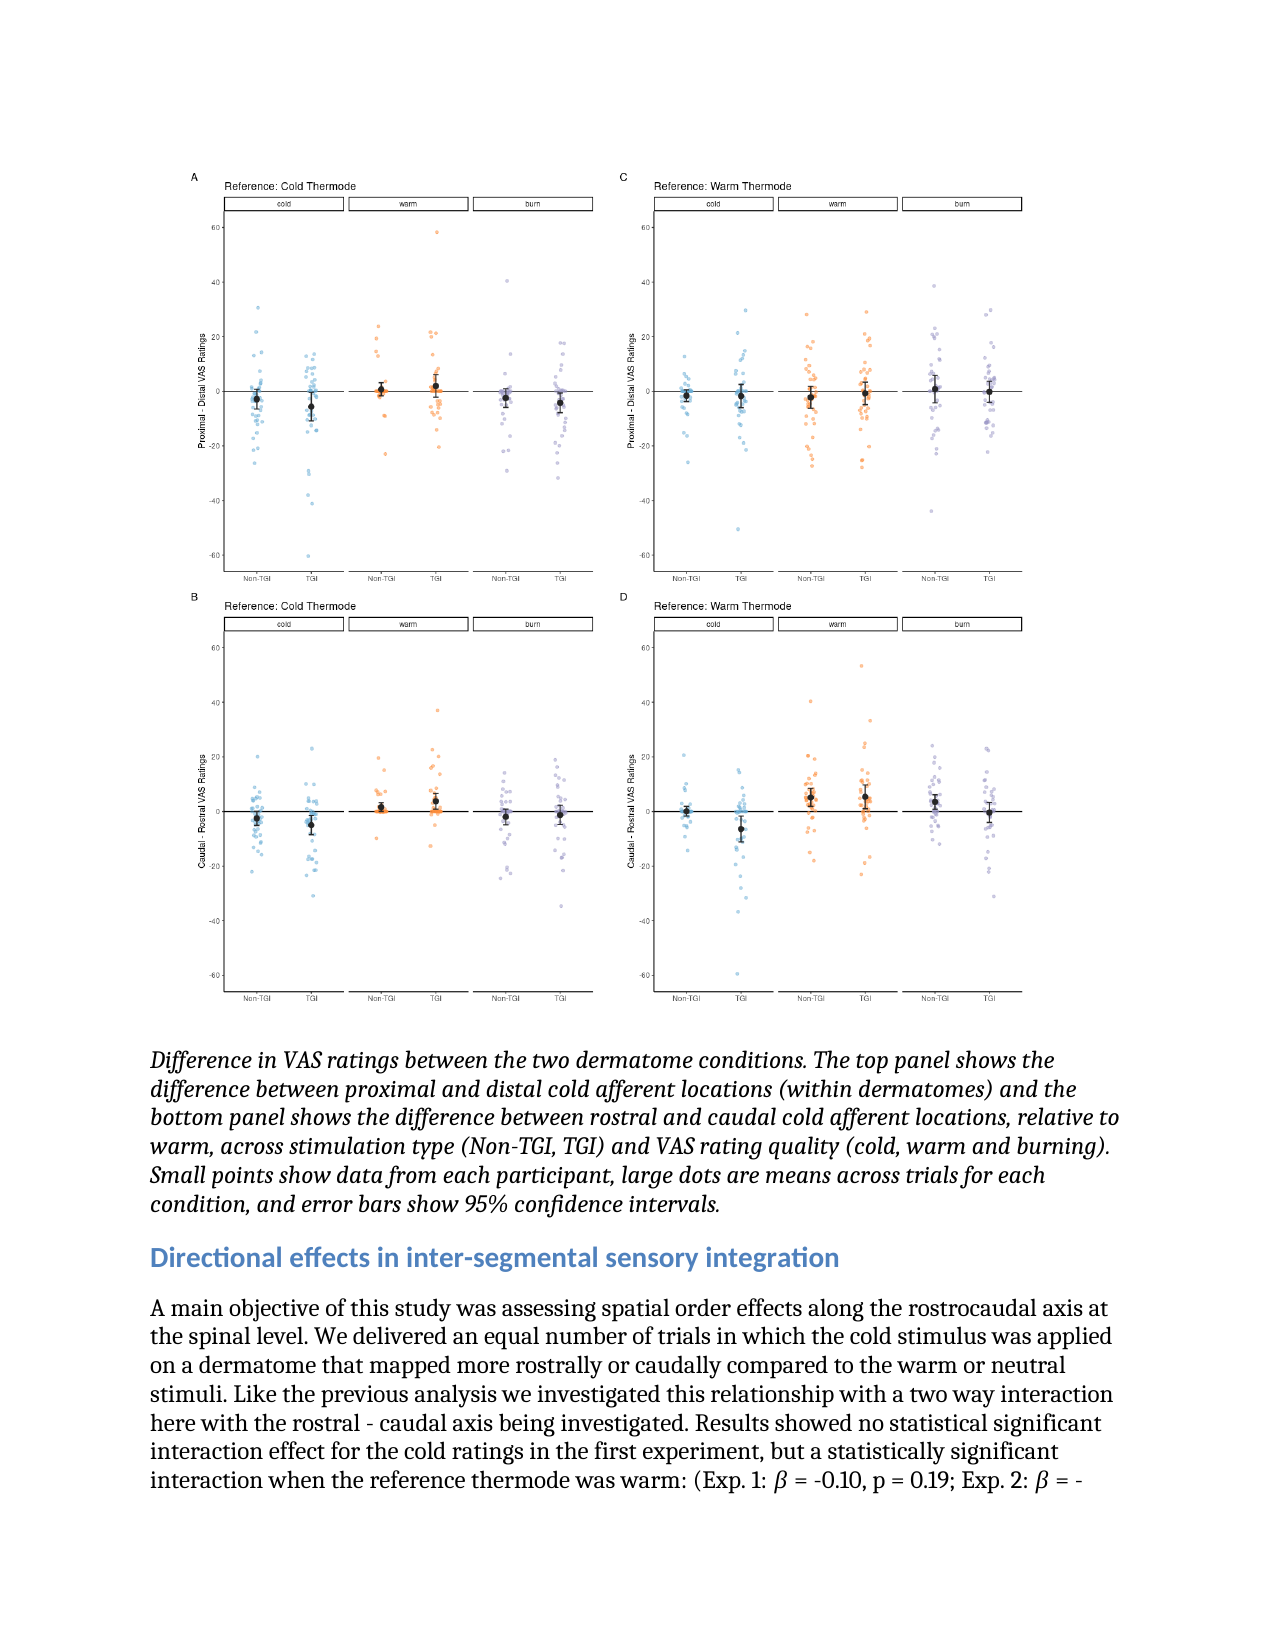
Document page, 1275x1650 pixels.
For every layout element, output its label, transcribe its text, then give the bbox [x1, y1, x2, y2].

picture [168, 150, 1044, 1025]
subtitle Directional effects in inter-segmental sensory integration [150, 1239, 1125, 1275]
text Difference in VAS ratings between the two dermatome conditions. The top panel shows the difference between proximal and distal cold afferent locations (within dermatomes) and the bottom panel shows the difference between rostral and caudal cold afferent locations, relative to warm, across stimulation type (Non-TGI, TGI) and VAS rating quality (cold, warm and burning). Small points show data from each participant, large dots are means across trials for each condition, and error bars show 95% confidence intervals. [150, 1046, 1125, 1218]
